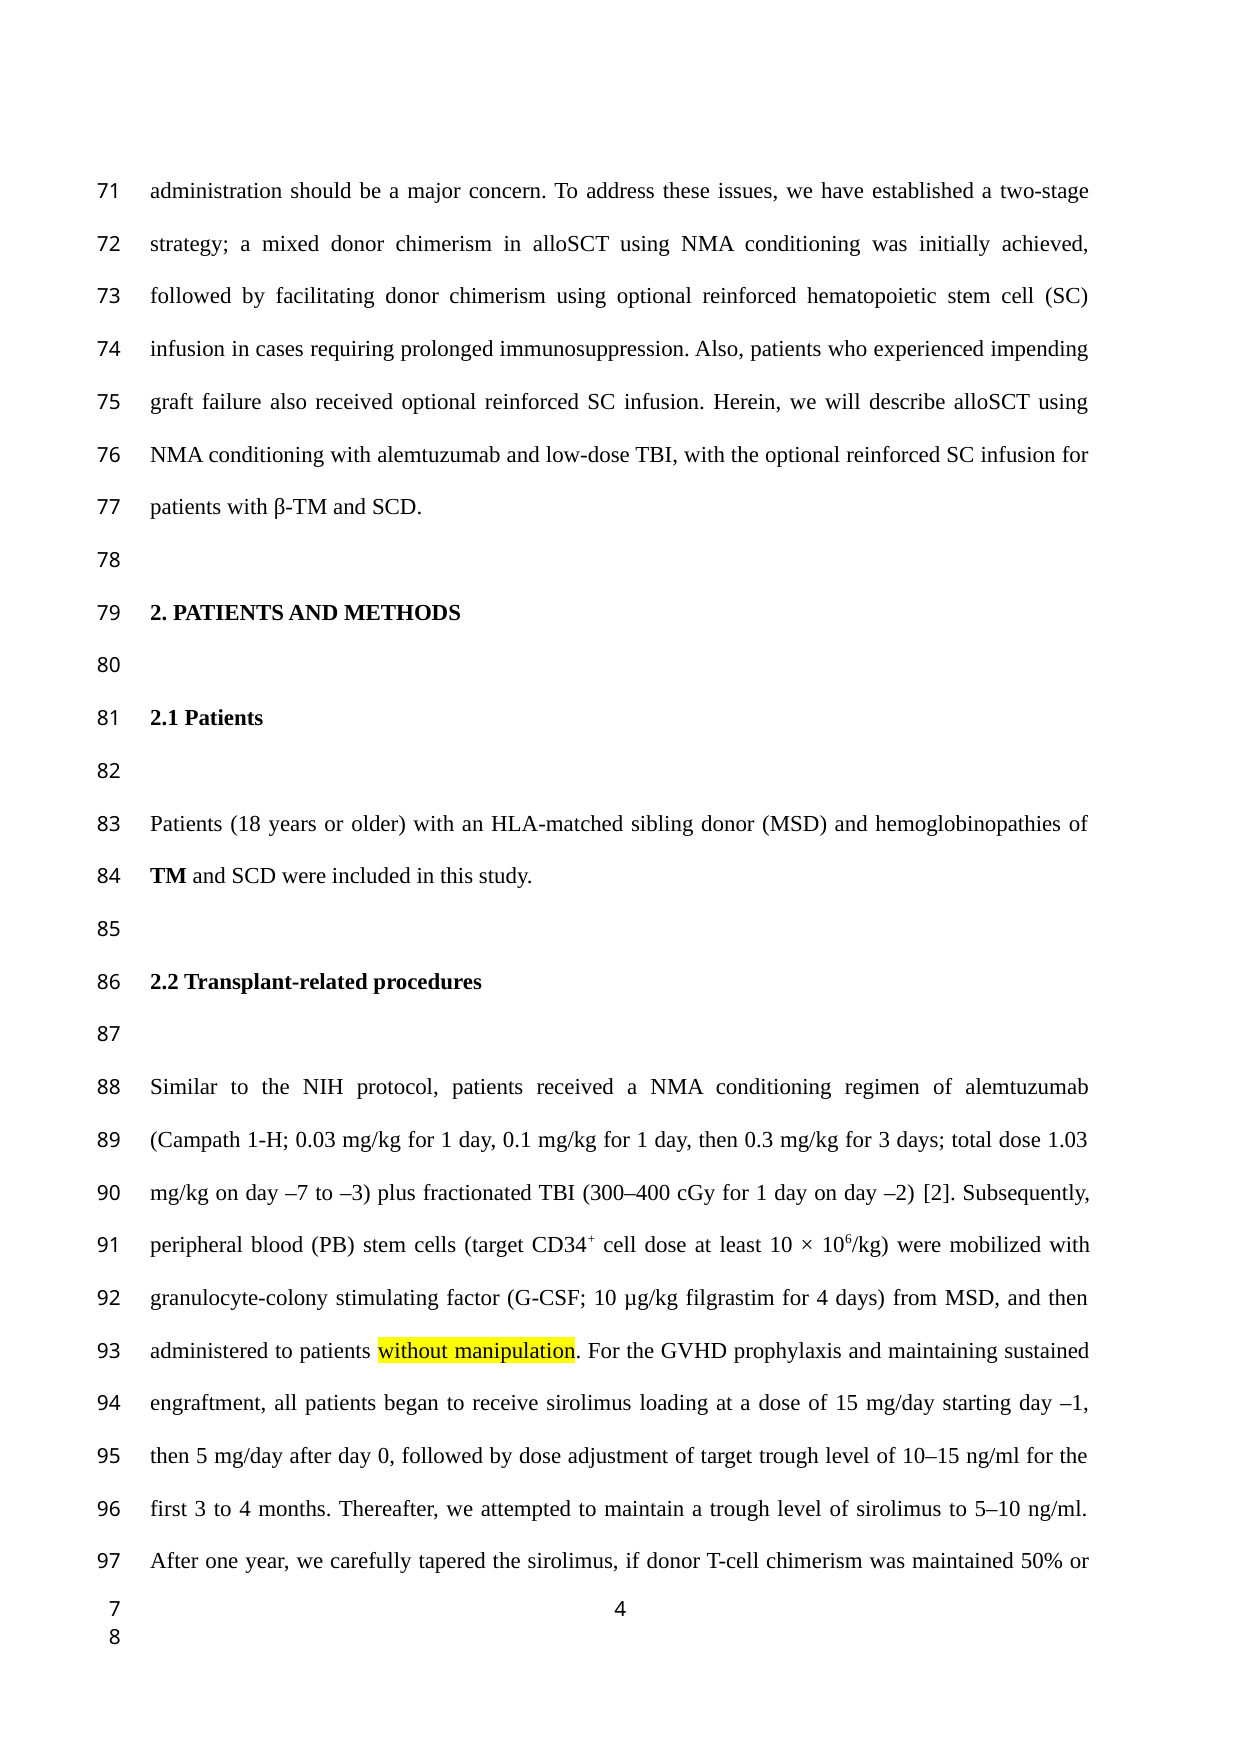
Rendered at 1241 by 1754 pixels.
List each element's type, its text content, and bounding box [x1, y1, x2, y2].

text 2.2 Transplant-related procedures [150, 968, 1090, 994]
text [150, 177, 1090, 520]
text Patients (18 years or older) with an HLA-matched sibling donor (MSD) and hemoglobinopathies of TM and SCD were included in this study. [150, 810, 1090, 889]
text 2.1 Patients [150, 704, 1090, 731]
text 2. PATIENTS AND METHODS [150, 599, 1090, 625]
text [150, 1073, 1090, 1574]
